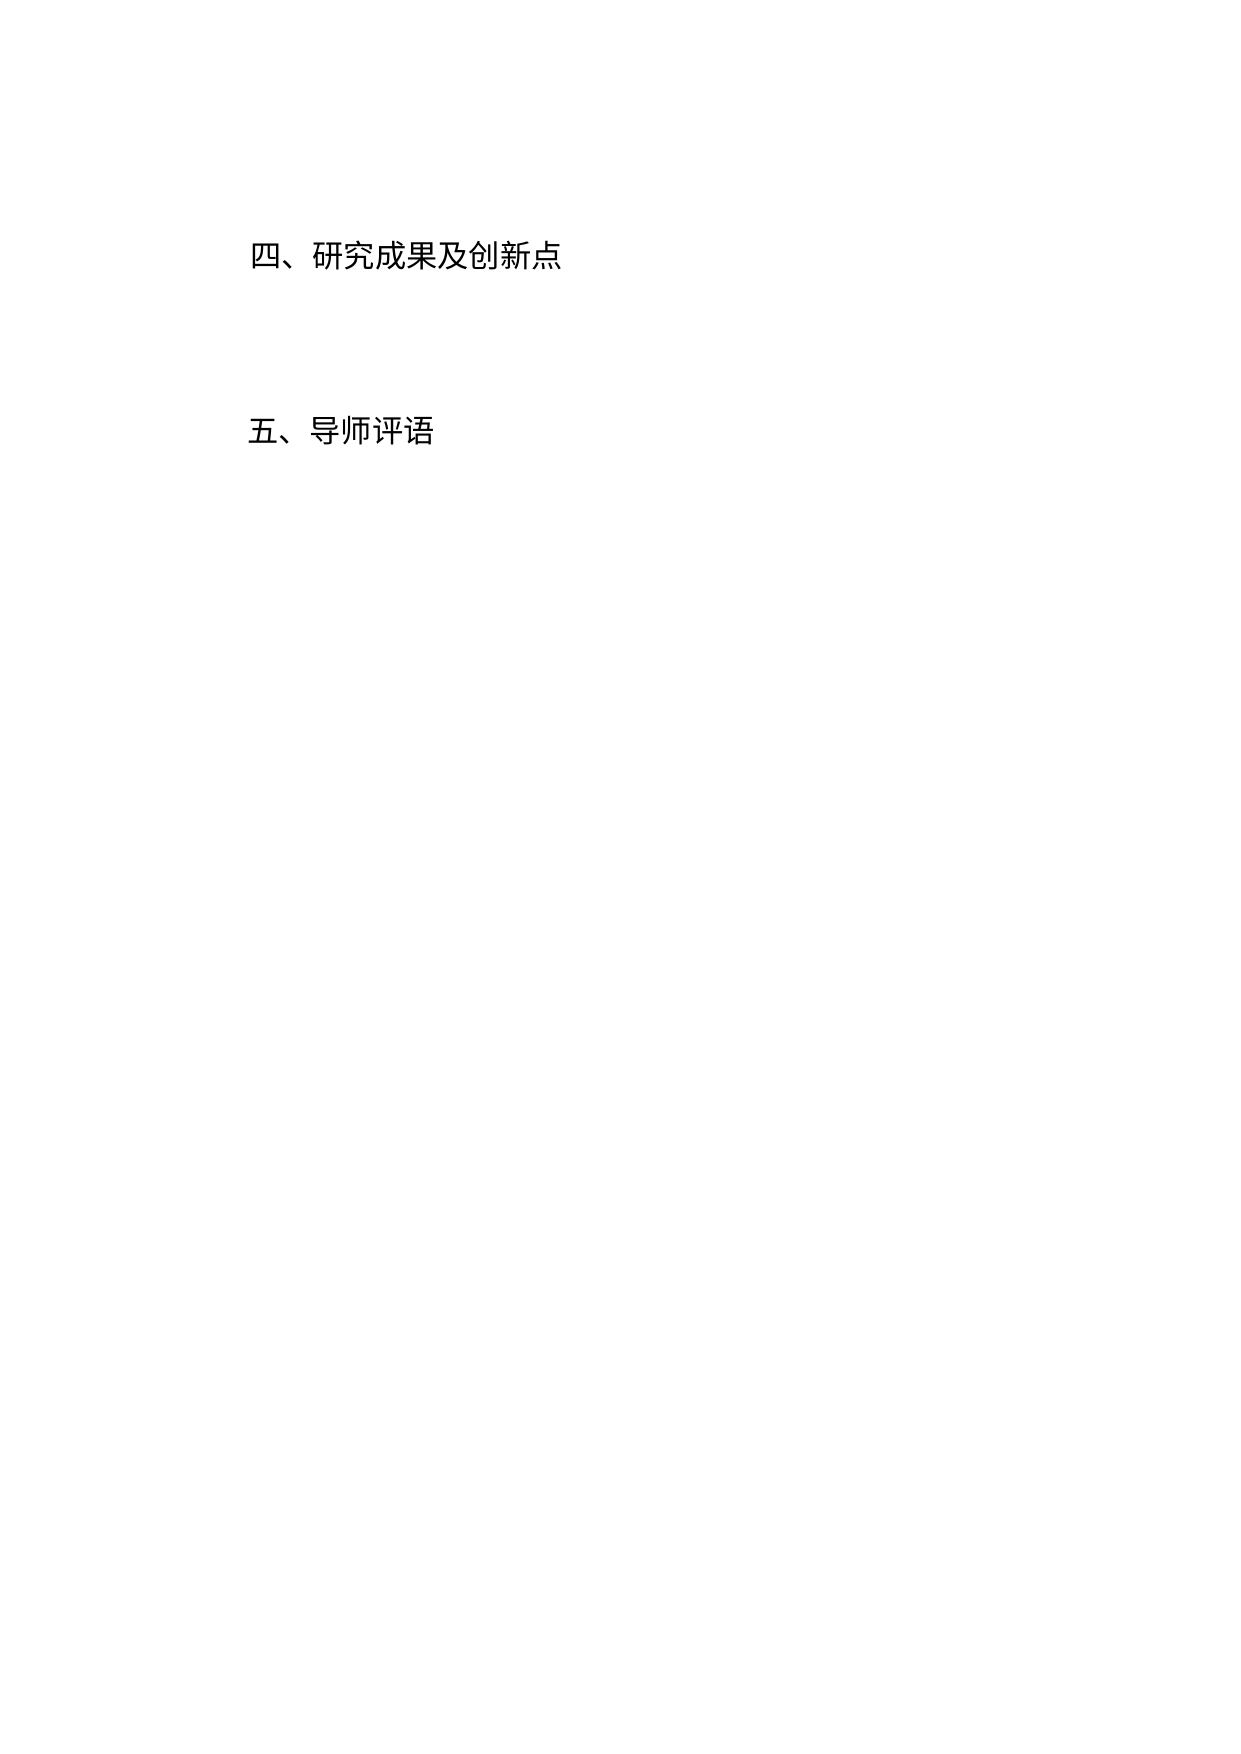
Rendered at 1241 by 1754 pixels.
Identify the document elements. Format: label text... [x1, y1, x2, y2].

text 五、导师评语 [187, 395, 1053, 454]
list 四、研究成果及创新点 [187, 220, 1053, 279]
